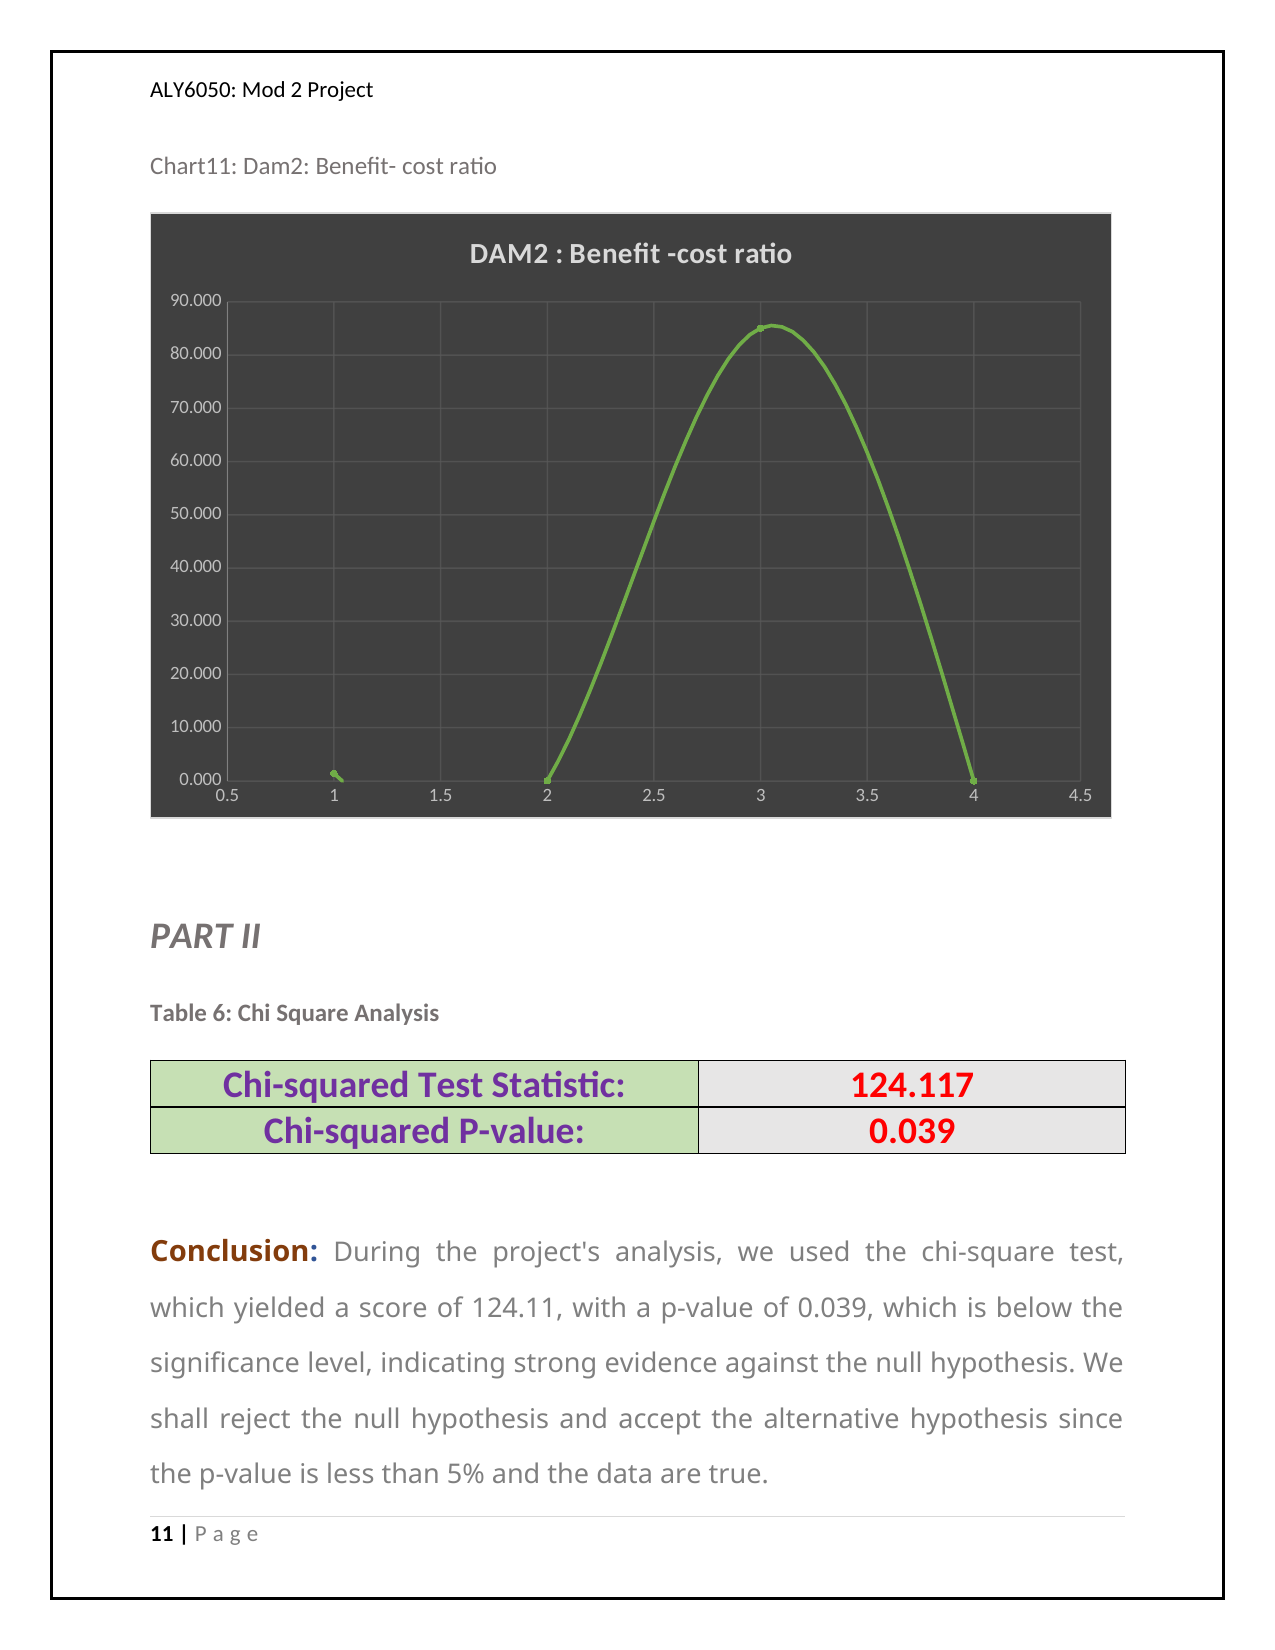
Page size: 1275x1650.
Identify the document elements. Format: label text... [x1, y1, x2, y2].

table_cell 0.039 [699, 1108, 1125, 1153]
table_header 124.117 [699, 1061, 1125, 1106]
text Conclusion: During the project's analysis, we used the chi-square test, which yielded a score of 124.11, with a p-value of 0.039, which is below the significance level, indicating strong evidence against the null hypothesis. We shall reject the null hypothesis and accept the alternative hypothesis since the p-value is less than 5% and the data are true. [150, 1230, 1125, 1491]
text PART II [150, 912, 1125, 957]
table_cell Chi-squared P-value: [151, 1108, 698, 1153]
text Chart11: Dam2: Benefit- cost ratio [150, 150, 1125, 181]
table_header Chi-squared Test Statistic: [151, 1061, 698, 1106]
text Table 6: Chi Square Analysis [150, 997, 1125, 1028]
